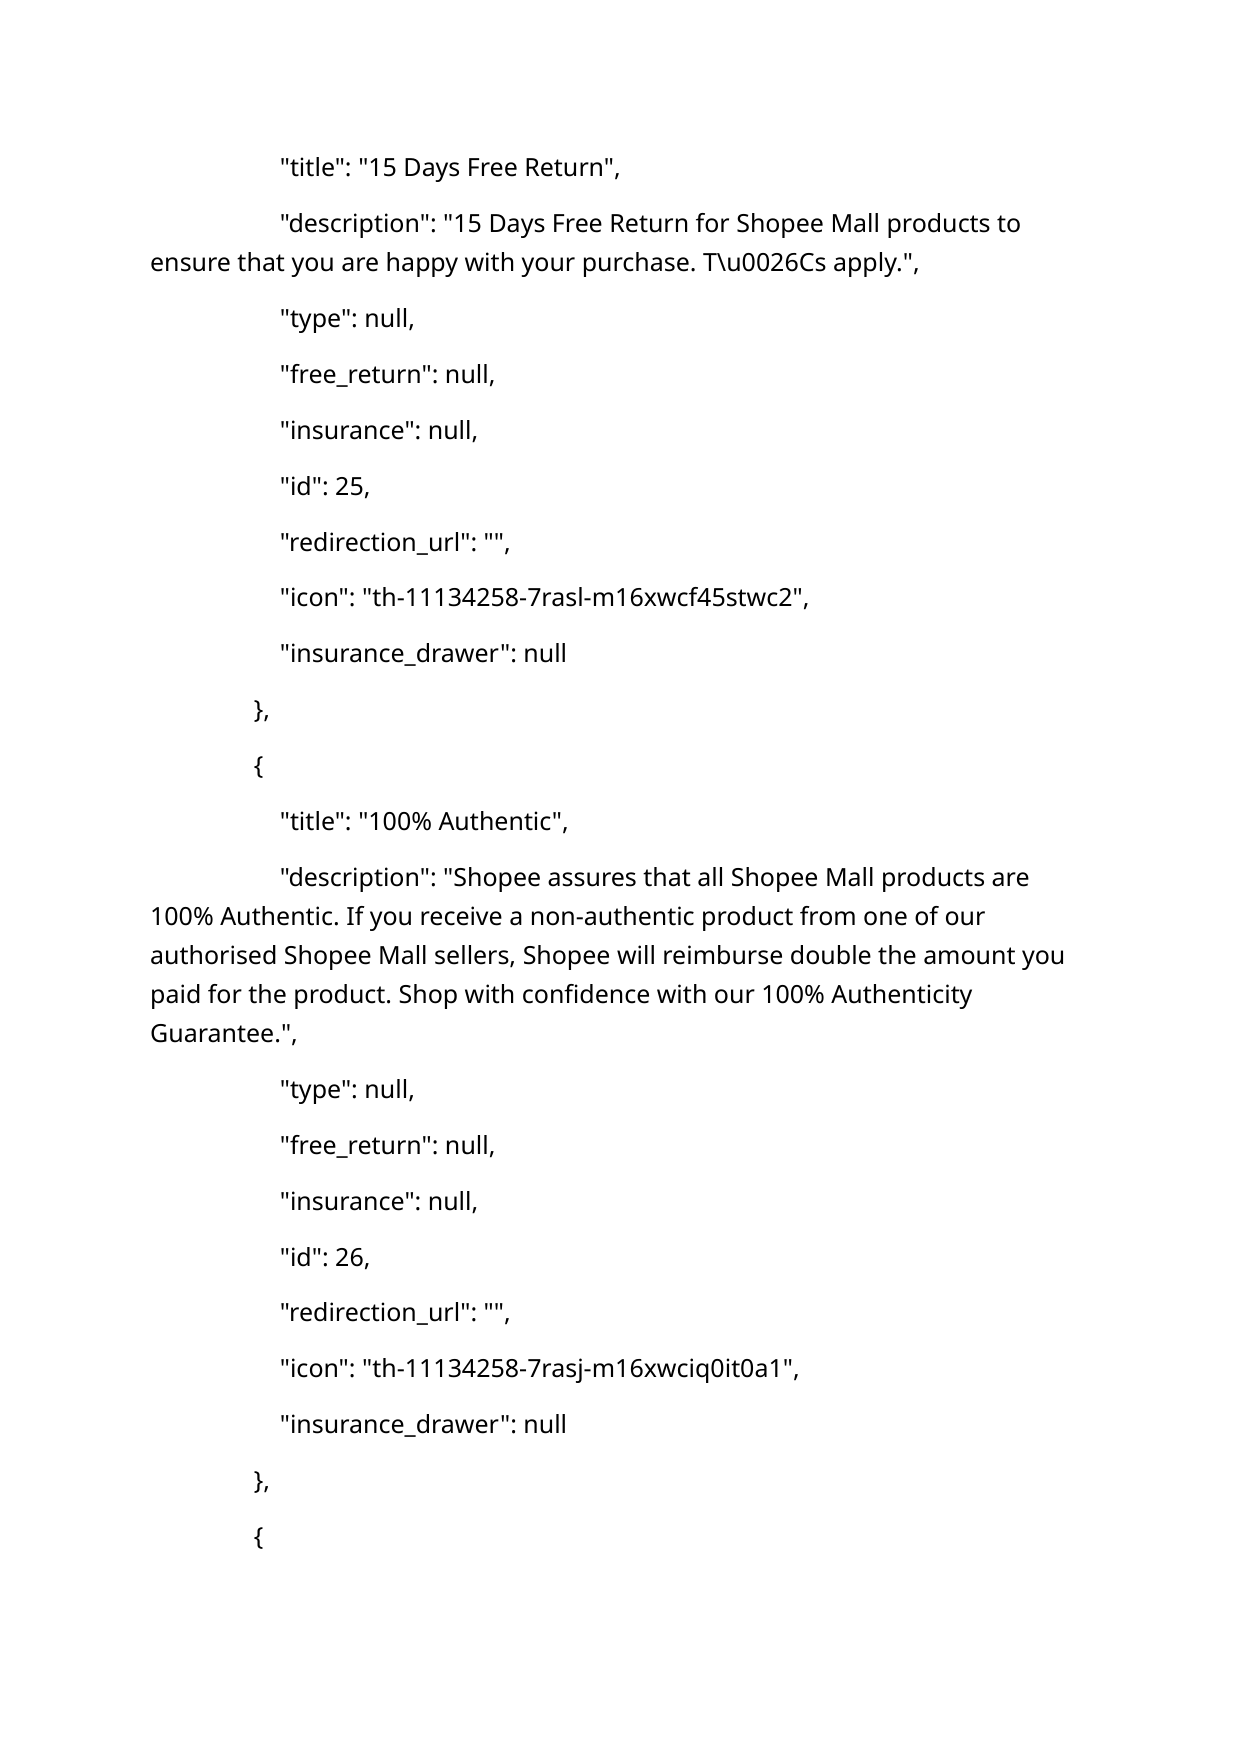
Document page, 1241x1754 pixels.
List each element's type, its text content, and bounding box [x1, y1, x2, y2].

text "description": "Shopee assures that all Shopee Mall products are 100% Authentic. If you receive a non-authentic product from one of our authorised Shopee Mall sellers, Shopee will reimburse double the amount you paid for the product. Shop with confidence with our 100% Authenticity Guarantee.", [150, 859, 1090, 1050]
text "type": null, [150, 301, 1090, 335]
text "free_return": null, [150, 1127, 1090, 1162]
text "description": "15 Days Free Return for Shopee Mall products to ensure that you are happy with your purchase. T\u0026Cs apply.", [150, 206, 1090, 279]
text "title": "15 Days Free Return", [150, 150, 1090, 184]
text "free_return": null, [150, 357, 1090, 391]
text "insurance": null, [150, 1183, 1090, 1217]
text "icon": "th-11134258-7rasj-m16xwciq0it0a1", [150, 1351, 1090, 1385]
text "insurance_drawer": null [150, 636, 1090, 670]
text "type": null, [150, 1072, 1090, 1106]
text "id": 26, [150, 1239, 1090, 1273]
text }, [150, 1462, 1090, 1497]
text { [150, 747, 1090, 782]
text "id": 25, [150, 468, 1090, 502]
text "redirection_url": "", [150, 1295, 1090, 1329]
text "icon": "th-11134258-7rasl-m16xwcf45stwc2", [150, 580, 1090, 614]
text "insurance": null, [150, 412, 1090, 447]
text "redirection_url": "", [150, 524, 1090, 558]
text "title": "100% Authentic", [150, 803, 1090, 837]
text "insurance_drawer": null [150, 1407, 1090, 1441]
text }, [150, 692, 1090, 726]
text { [150, 1518, 1090, 1552]
